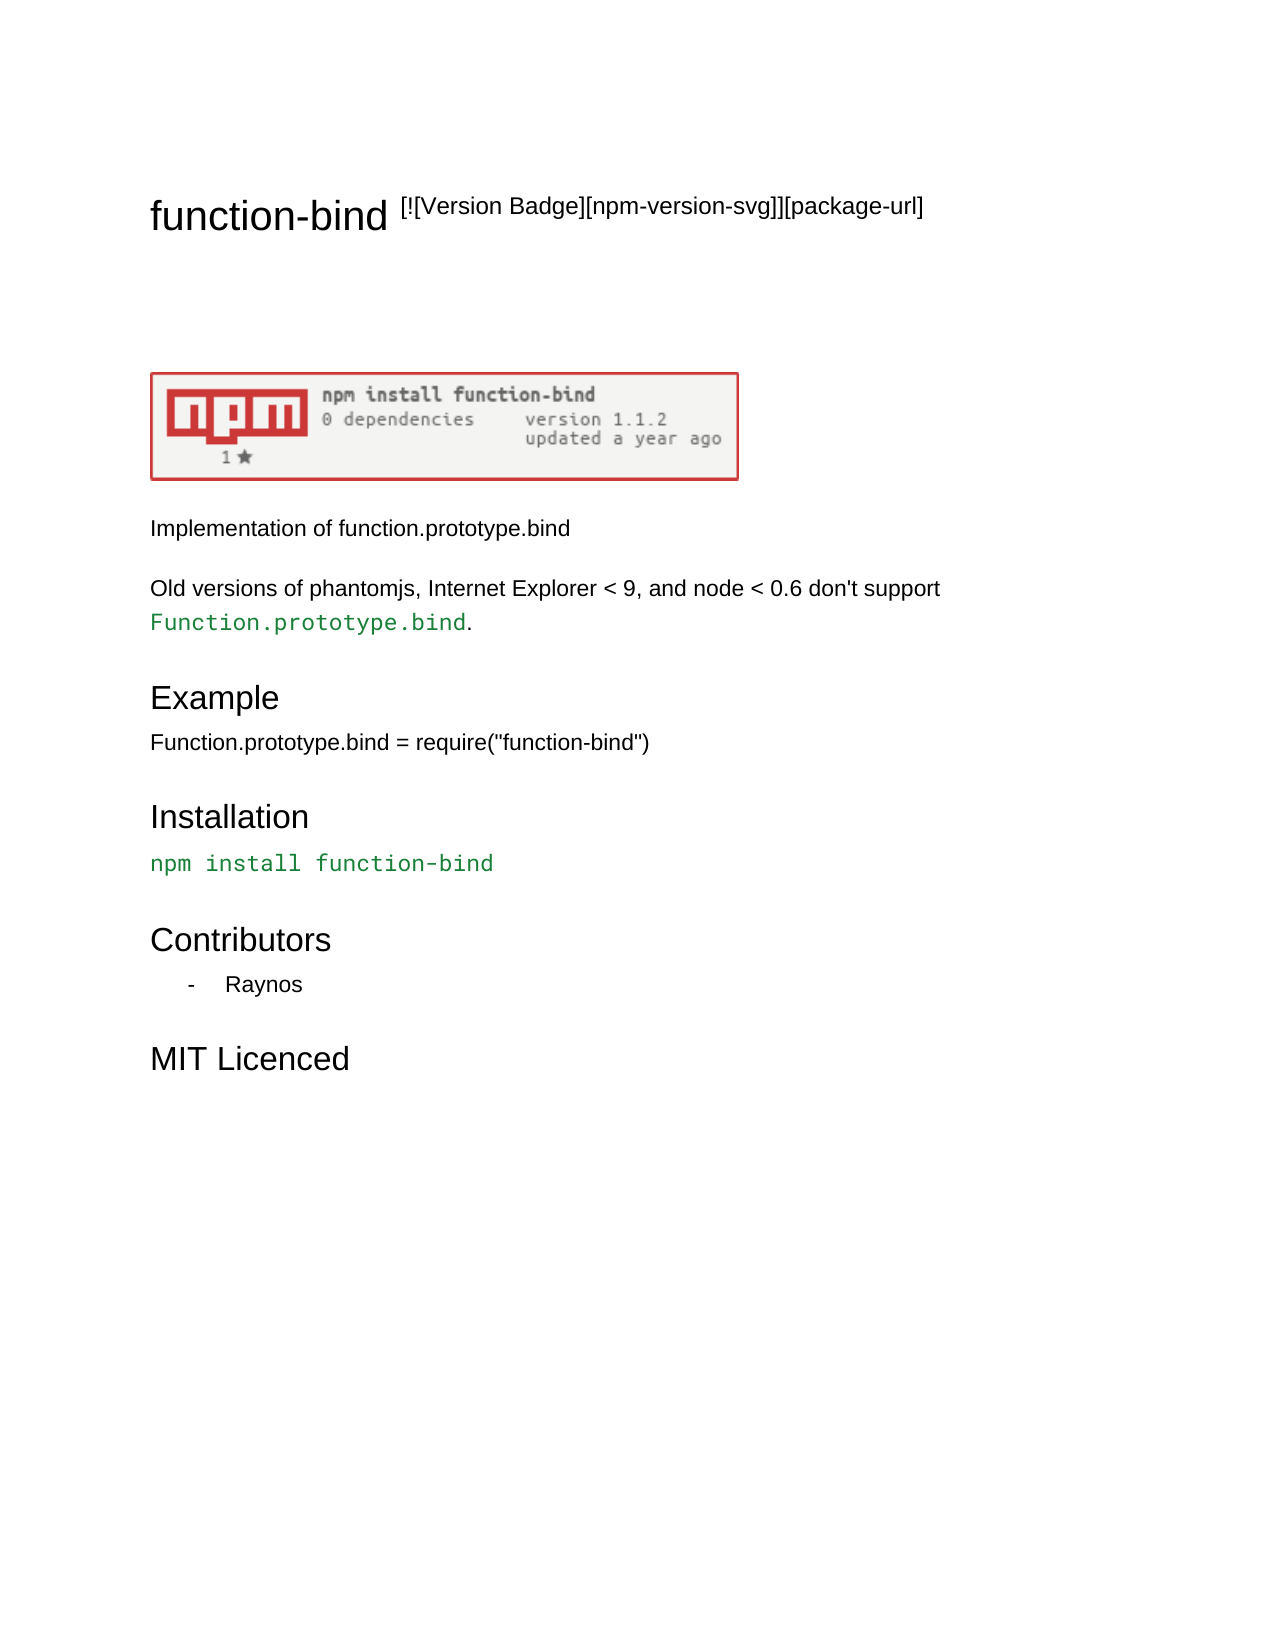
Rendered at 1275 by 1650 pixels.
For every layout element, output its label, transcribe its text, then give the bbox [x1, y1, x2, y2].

subtitle function-bind [![Version Badge][npm-version-svg]][package-url] [150, 192, 1125, 239]
text Implementation of function.prototype.bind [150, 515, 1125, 541]
subtitle Installation [150, 797, 1125, 835]
subtitle MIT Licenced [150, 1039, 1125, 1077]
subtitle Example [150, 678, 1125, 717]
subtitle Contributors [150, 920, 1125, 958]
text npm install function-bind [150, 848, 1125, 878]
list Raynos [187, 971, 1125, 997]
text Old versions of phantomjs, Internet Explorer < 9, and node < 0.6 don't support Function.prototype.bind. [150, 575, 1125, 636]
picture [150, 372, 739, 481]
text Function.prototype.bind = require("function-bind") [150, 729, 1125, 756]
